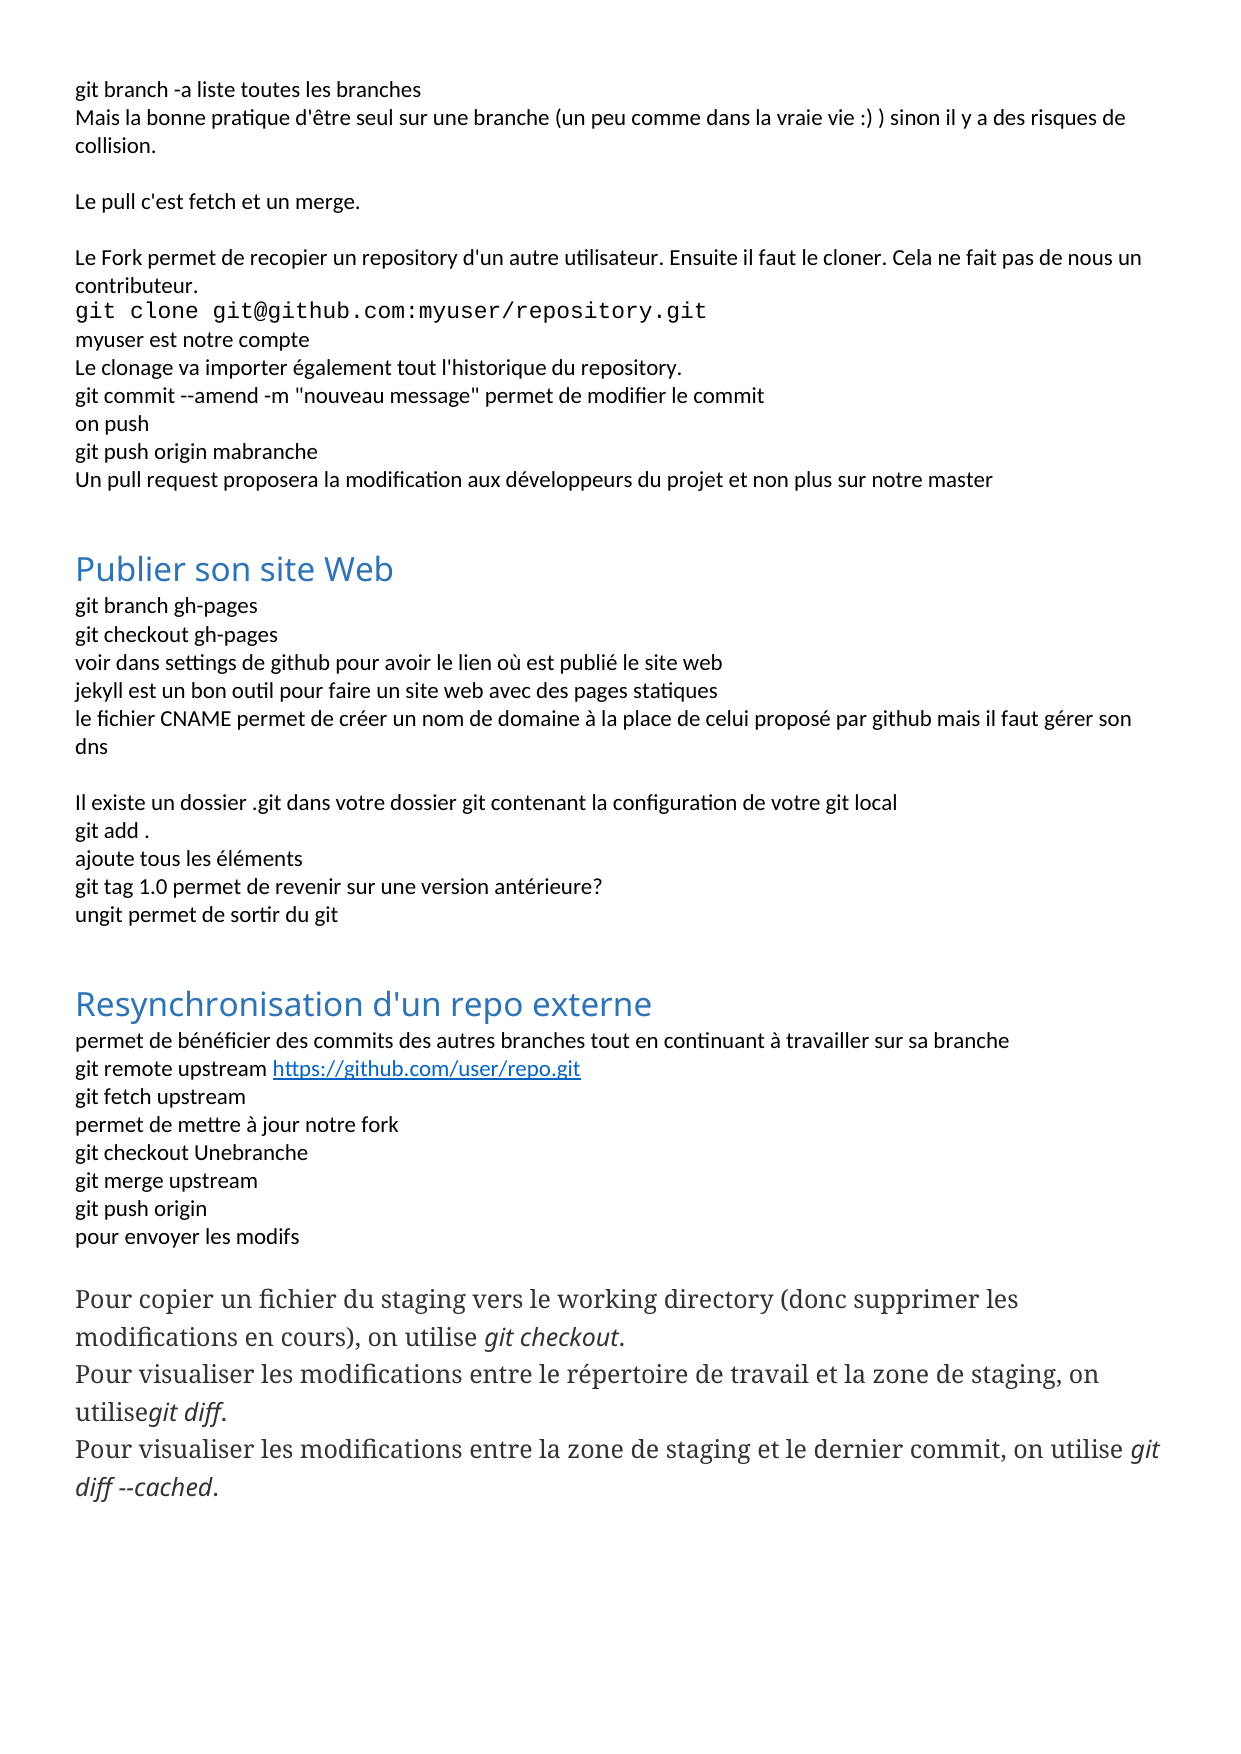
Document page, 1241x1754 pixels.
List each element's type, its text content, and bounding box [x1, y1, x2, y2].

text Il existe un dossier .git dans votre dossier git contenant la configuration de votre git local [75, 788, 1165, 816]
text ajoute tous les éléments [75, 844, 1165, 872]
text pour envoyer les modifs [75, 1222, 1165, 1251]
text git push origin [75, 1194, 1165, 1222]
text jekyll est un bon outil pour faire un site web avec des pages statiques [75, 676, 1165, 704]
text Le pull c'est fetch et un merge. [75, 187, 1165, 215]
text Pour visualiser les modifications entre la zone de staging et le dernier commit, on utilise git diff --cached. [75, 1428, 1165, 1503]
text git tag 1.0 permet de revenir sur une version antérieure? [75, 872, 1165, 900]
text Le Fork permet de recopier un repository d'un autre utilisateur. Ensuite il faut le cloner. Cela ne fait pas de nous un contributeur. [75, 243, 1165, 299]
text git commit --amend -m "nouveau message" permet de modifier le commit [75, 381, 1165, 409]
text on push [75, 409, 1165, 437]
text permet de bénéficier des commits des autres branches tout en continuant à travailler sur sa branche [75, 1026, 1165, 1054]
text git branch gh-pages [75, 592, 1165, 620]
text git fetch upstream [75, 1082, 1165, 1110]
text git add . [75, 816, 1165, 844]
subtitle Publier son site Web [75, 546, 1165, 592]
text git remote upstream https://github.com/user/repo.git [75, 1054, 1165, 1082]
text git branch -a liste toutes les branches [75, 75, 1165, 103]
text ungit permet de sortir du git [75, 900, 1165, 928]
text git merge upstream [75, 1166, 1165, 1194]
text git push origin mabranche [75, 437, 1165, 465]
subtitle Resynchronisation d'un repo externe [75, 981, 1165, 1026]
text Pour copier un fichier du staging vers le working directory (donc supprimer les modifications en cours), on utilise git checkout. [75, 1278, 1165, 1353]
text git checkout Unebranche [75, 1138, 1165, 1166]
text Un pull request proposera la modification aux développeurs du projet et non plus sur notre master [75, 465, 1165, 493]
text voir dans settings de github pour avoir le lien où est publié le site web [75, 648, 1165, 676]
text myuser est notre compte [75, 325, 1165, 353]
text git checkout gh-pages [75, 620, 1165, 648]
text permet de mettre à jour notre fork [75, 1110, 1165, 1138]
text Pour visualiser les modifications entre le répertoire de travail et la zone de staging, on utilisegit diff. [75, 1353, 1165, 1428]
text git clone git@github.com:myuser/repository.git [75, 299, 1165, 325]
text Le clonage va importer également tout l'historique du repository. [75, 353, 1165, 381]
text le fichier CNAME permet de créer un nom de domaine à la place de celui proposé par github mais il faut gérer son dns [75, 704, 1165, 760]
text Mais la bonne pratique d'être seul sur une branche (un peu comme dans la vraie vie :) ) sinon il y a des risques de collision. [75, 103, 1165, 159]
